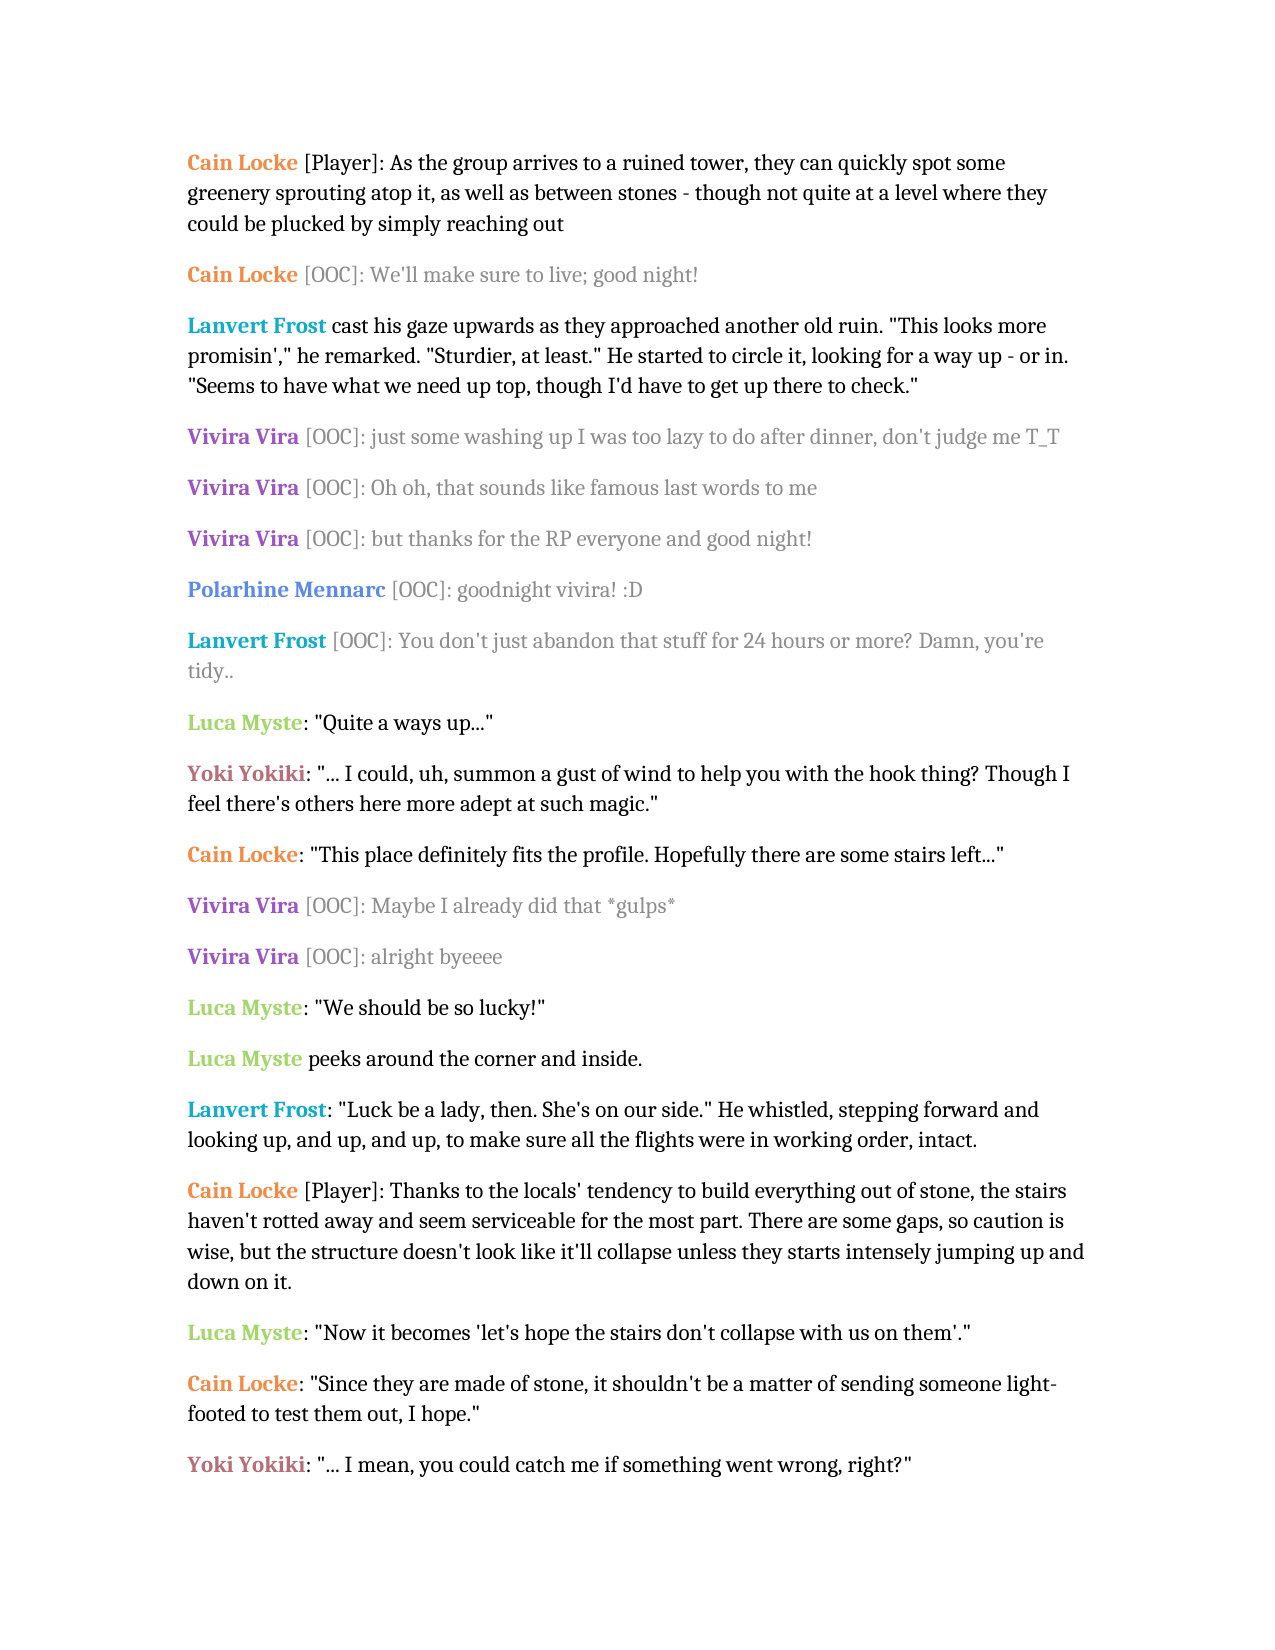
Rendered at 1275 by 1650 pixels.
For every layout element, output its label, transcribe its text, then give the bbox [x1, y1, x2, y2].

text Vivira Vira [OOC]: but thanks for the RP everyone and good night! [187, 526, 1087, 552]
text Luca Myste: "Now it becomes 'let's hope the stairs don't collapse with us on them'." [187, 1320, 1087, 1346]
text Lanvert Frost [OOC]: You don't just abandon that stuff for 24 hours or more? Damn, you're tidy.. [187, 628, 1087, 685]
text Yoki Yokiki: "... I mean, you could catch me if something went wrong, right?" [187, 1452, 1087, 1478]
text Cain Locke: "Since they are made of stone, it shouldn't be a matter of sending someone light-footed to test them out, I hope." [187, 1371, 1087, 1427]
text Cain Locke [Player]: As the group arrives to a ruined tower, they can quickly spot some greenery sprouting atop it, as well as between stones - though not quite at a level where they could be plucked by simply reaching out [187, 150, 1087, 237]
text Vivira Vira [OOC]: alright byeeee [187, 944, 1087, 970]
text Lanvert Frost: "Luck be a lady, then. She's on our side." He whistled, stepping forward and looking up, and up, and up, to make sure all the flights were in working order, intact. [187, 1097, 1087, 1153]
text Yoki Yokiki: "... I could, uh, summon a gust of wind to help you with the hook thing? Though I feel there's others here more adept at such magic." [187, 760, 1087, 817]
text Luca Myste peeks around the corner and inside. [187, 1046, 1087, 1072]
text Luca Myste: "We should be so lucky!" [187, 995, 1087, 1021]
text Vivira Vira [OOC]: Oh oh, that sounds like famous last words to me [187, 475, 1087, 501]
text Lanvert Frost cast his gaze upwards as they approached another old ruin. "This looks more promisin'," he remarked. "Sturdier, at least." He started to circle it, looking for a way up - or in. "Seems to have what we need up top, though I'd have to get up there to check." [187, 312, 1087, 399]
text Cain Locke: "This place definitely fits the profile. Hopefully there are some stairs left..." [187, 842, 1087, 868]
text Luca Myste: "Quite a ways up..." [187, 709, 1087, 736]
text Cain Locke [Player]: Thanks to the locals' tendency to build everything out of stone, the stairs haven't rotted away and seem serviceable for the most part. There are some gaps, so caution is wise, but the structure doesn't look like it'll collapse unless they starts intensely jumping up and down on it. [187, 1178, 1087, 1295]
text Polarhine Mennarc [OOC]: goodnight vivira! :D [187, 577, 1087, 603]
text Cain Locke [OOC]: We'll make sure to live; good night! [187, 261, 1087, 288]
text Vivira Vira [OOC]: just some washing up I was too lazy to do after dinner, don't judge me T_T [187, 424, 1087, 450]
text Vivira Vira [OOC]: Maybe I already did that *gulps* [187, 893, 1087, 919]
